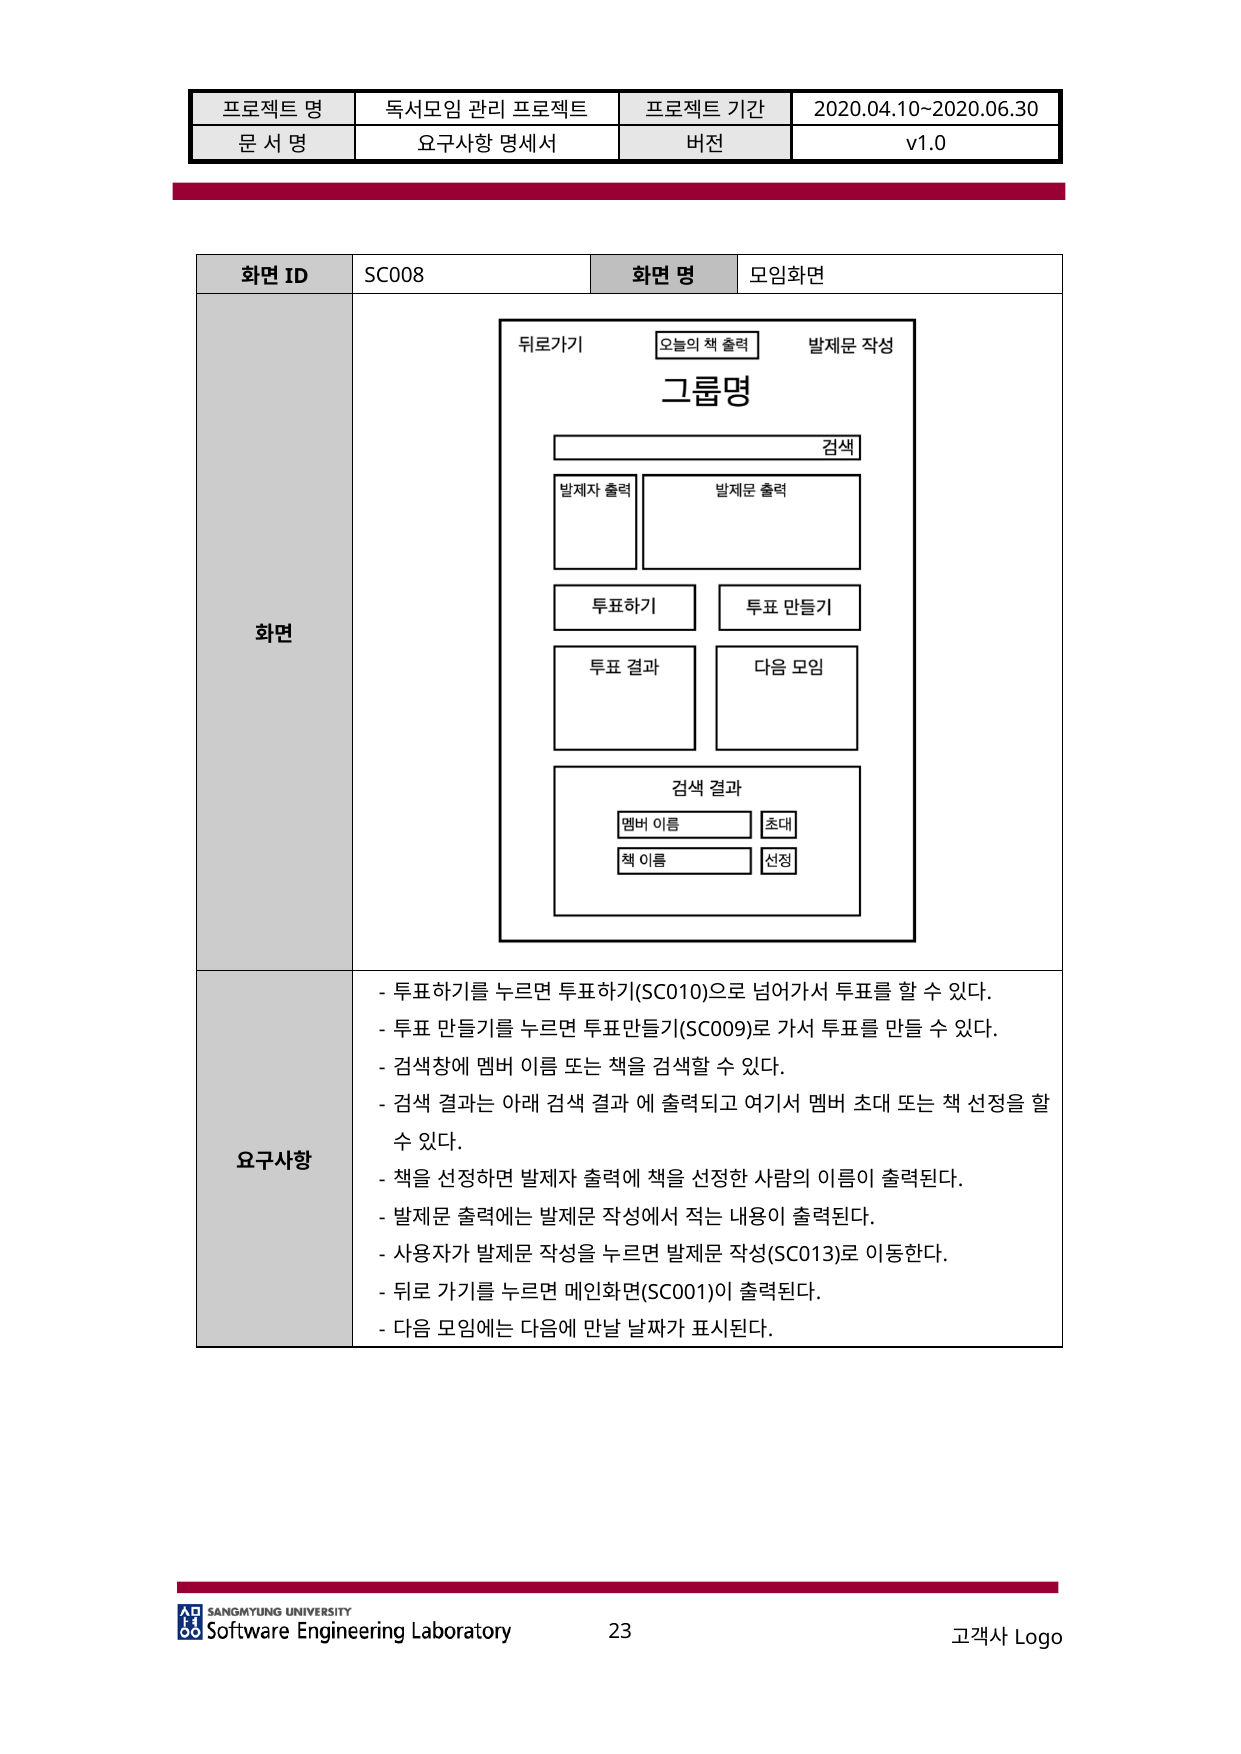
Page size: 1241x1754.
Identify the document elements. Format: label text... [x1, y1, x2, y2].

table_cell 요구사항 [197, 971, 352, 1346]
table_header 모임화면 [738, 255, 1062, 293]
table_cell 투표하기를 누르면 투표하기(SC010)으로 넘어가서 투표를 할 수 있다. 투표 만들기를 누르면 투표만들기(SC009)로 가서 투표를 만들 수 있다. 검색창에 멤버 이름 또는 책을 검색할 수 있다. 검색 결과는 아래 검색 결과 에 출력되고 여기서 멤버 초대 또는 책 선정을 할 수 있다. 책을 선정하면 발제자 출력에 책을 선정한 사람의 이름이 출력된다. 발제문 출력에는 발제문 작성에서 적는 내용이 출력된다. 사용자가 발제문 작성을 누르면 발제문 작성(SC013)로 이동한다. 뒤로 가기를 누르면 메인화면(SC001)이 출력된다. 다음 모임에는 다음에 만날 날짜가 표시된다. [353, 971, 1062, 1346]
table_cell 화면 [197, 294, 352, 970]
table_header SC008 [353, 255, 590, 293]
table_header 화면 명 [591, 255, 737, 293]
picture [177, 1604, 515, 1645]
picture [493, 313, 923, 950]
table_header 화면 ID [197, 255, 352, 293]
table_cell [353, 294, 1062, 970]
